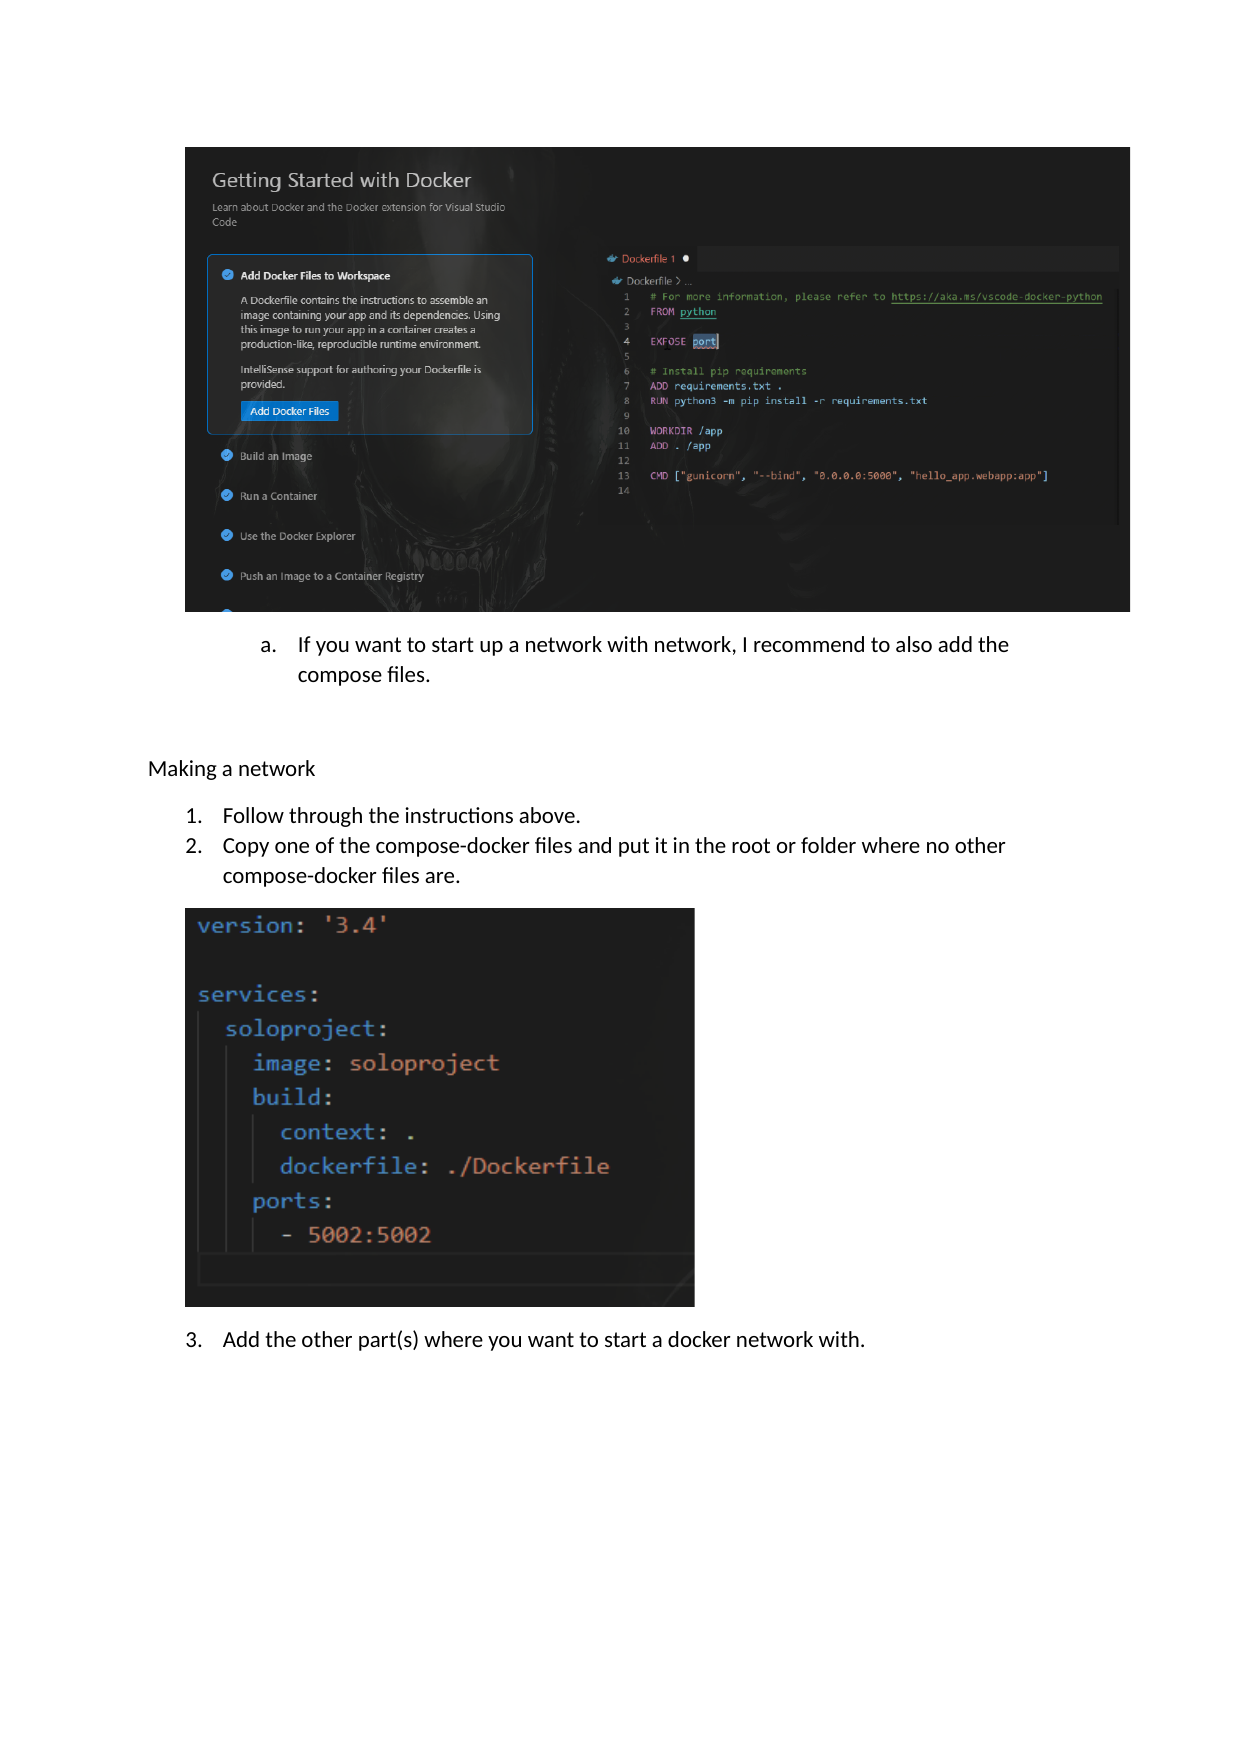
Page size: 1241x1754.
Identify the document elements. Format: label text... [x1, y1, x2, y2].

list Add the other part(s) where you want to start a docker network with. [185, 1326, 1093, 1353]
picture [185, 147, 1130, 612]
text Making a network [148, 754, 1093, 782]
picture [185, 908, 695, 1307]
list Copy one of the compose-docker files and put it in the root or folder where no other compose-docker files are. [185, 831, 1093, 889]
list If you want to start up a network with network, I recommend to also add the compose files. [260, 630, 1093, 688]
list Follow through the instructions above. [185, 801, 1093, 829]
